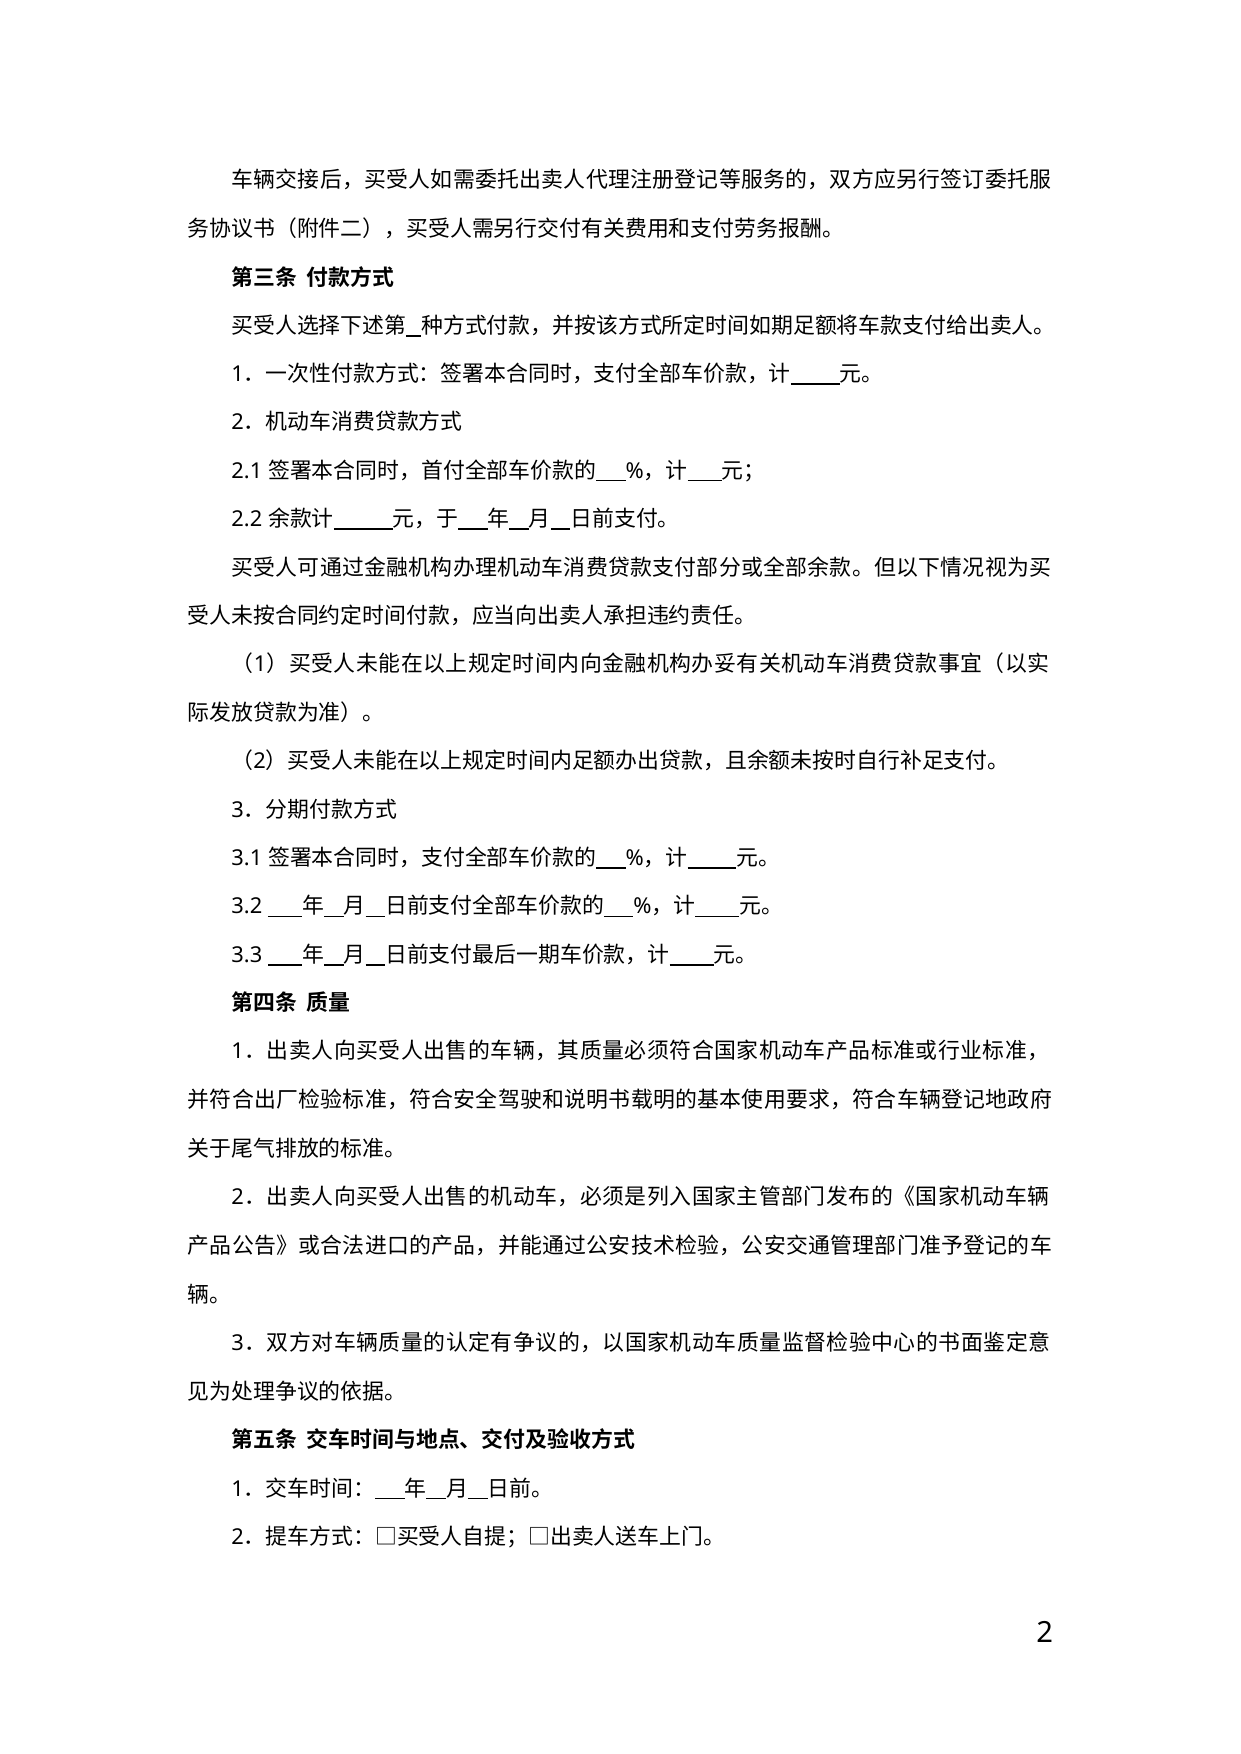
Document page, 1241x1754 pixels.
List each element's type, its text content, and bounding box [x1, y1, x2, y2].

text 第三条 付款方式 [187, 259, 1053, 292]
text 2.2 余款计 元，于 年 月 日前支付。 [187, 501, 1053, 533]
text 买受人选择下述第 种方式付款，并按该方式所定时间如期足额将车款支付给出卖人。 [187, 307, 1053, 340]
text 1．出卖人向买受人出售的车辆，其质量必须符合国家机动车产品标准或行业标准，并符合出厂检验标准，符合安全驾驶和说明书载明的基本使用要求，符合车辆登记地政府关于尾气排放的标准。 [187, 1033, 1053, 1163]
text 1．一次性付款方式：签署本合同时，支付全部车价款，计 元。 [187, 356, 1053, 388]
text 车辆交接后，买受人如需委托出卖人代理注册登记等服务的，双方应另行签订委托服务协议书（附件二），买受人需另行交付有关费用和支付劳务报酬。 [187, 162, 1053, 243]
text 买受人可通过金融机构办理机动车消费贷款支付部分或全部余款。但以下情况视为买受人未按合同约定时间付款，应当向出卖人承担违约责任。 [187, 549, 1053, 630]
text 3.2 年 月 日前支付全部车价款的 %，计 元。 [187, 888, 1053, 921]
text 1．交车时间： 年 月 日前。 [187, 1470, 1053, 1503]
text 3．分期付款方式 [187, 792, 1053, 824]
text 第四条 质量 [187, 985, 1053, 1017]
text （1）买受人未能在以上规定时间内向金融机构办妥有关机动车消费贷款事宜（以实际发放贷款为准）。 [187, 646, 1053, 727]
text （2）买受人未能在以上规定时间内足额办出贷款，且余额未按时自行补足支付。 [187, 743, 1053, 776]
text 3.1 签署本合同时，支付全部车价款的 %，计 元。 [187, 840, 1053, 872]
text 2.1 签署本合同时，首付全部车价款的 %，计 元； [187, 452, 1053, 485]
text 2．机动车消费贷款方式 [187, 404, 1053, 437]
text 3.3 年 月 日前支付最后一期车价款，计 元。 [187, 937, 1053, 969]
text 2．出卖人向买受人出售的机动车，必须是列入国家主管部门发布的《国家机动车辆产品公告》或合法进口的产品，并能通过公安技术检验，公安交通管理部门准予登记的车辆。 [187, 1179, 1053, 1309]
text 3．双方对车辆质量的认定有争议的，以国家机动车质量监督检验中心的书面鉴定意见为处理争议的依据。 [187, 1325, 1053, 1406]
text 2．提车方式：□买受人自提；□出卖人送车上门。 [187, 1519, 1053, 1551]
text 第五条 交车时间与地点、交付及验收方式 [187, 1422, 1053, 1454]
